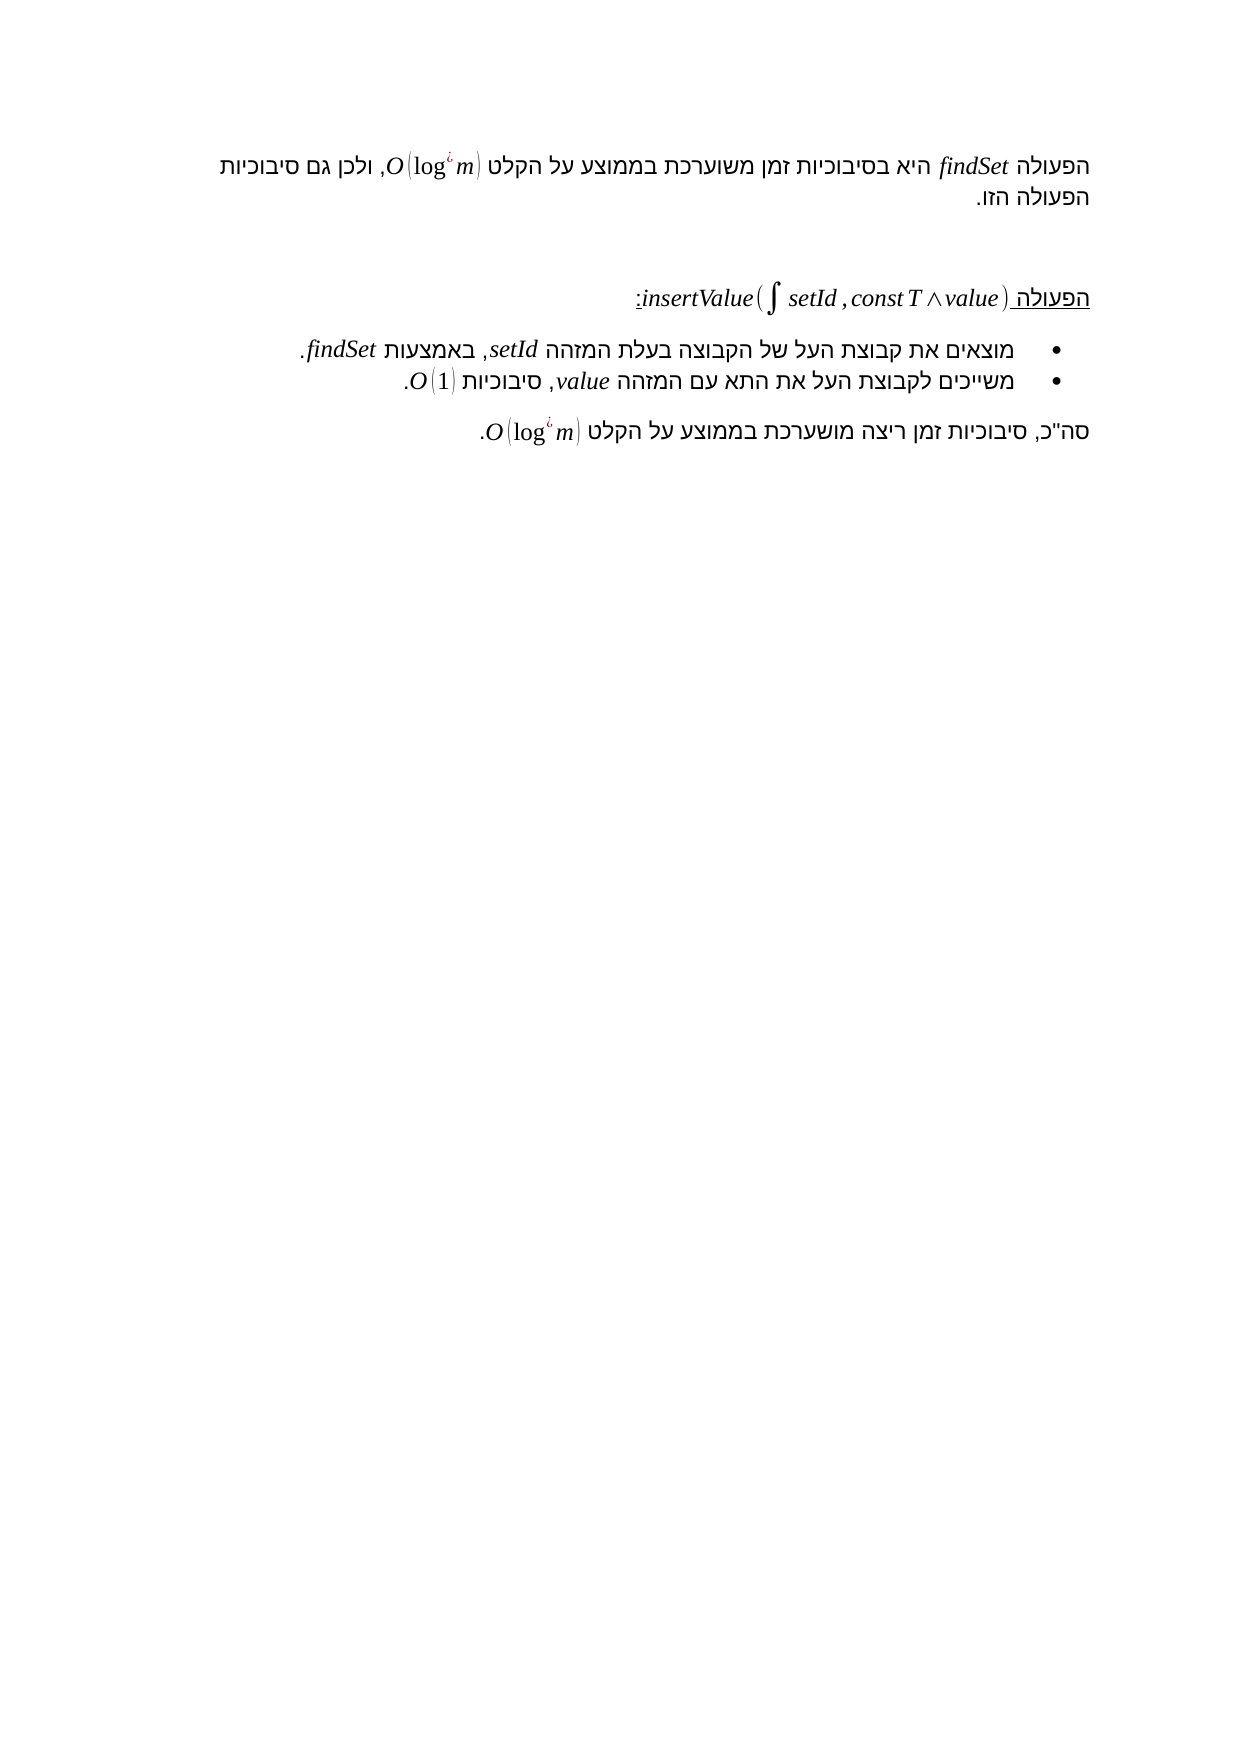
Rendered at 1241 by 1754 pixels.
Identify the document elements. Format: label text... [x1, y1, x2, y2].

text סה"כ, סיבוכיות זמן ריצה מושערכת בממוצע על הקלט . [150, 415, 1090, 447]
text הפעולה היא בסיבוכיות זמן משוערכת בממוצע על הקלט , ולכן גם סיבוכיות הפעולה הזו. [150, 150, 1090, 211]
list משייכים לקבוצת העל את התא עם המזהה , סיבוכיות . [150, 366, 1053, 396]
list מוצאים את קבוצת העל של הקבוצה בעלת המזהה , באמצעות . [150, 336, 1053, 364]
text הפעולה : [150, 280, 1090, 317]
